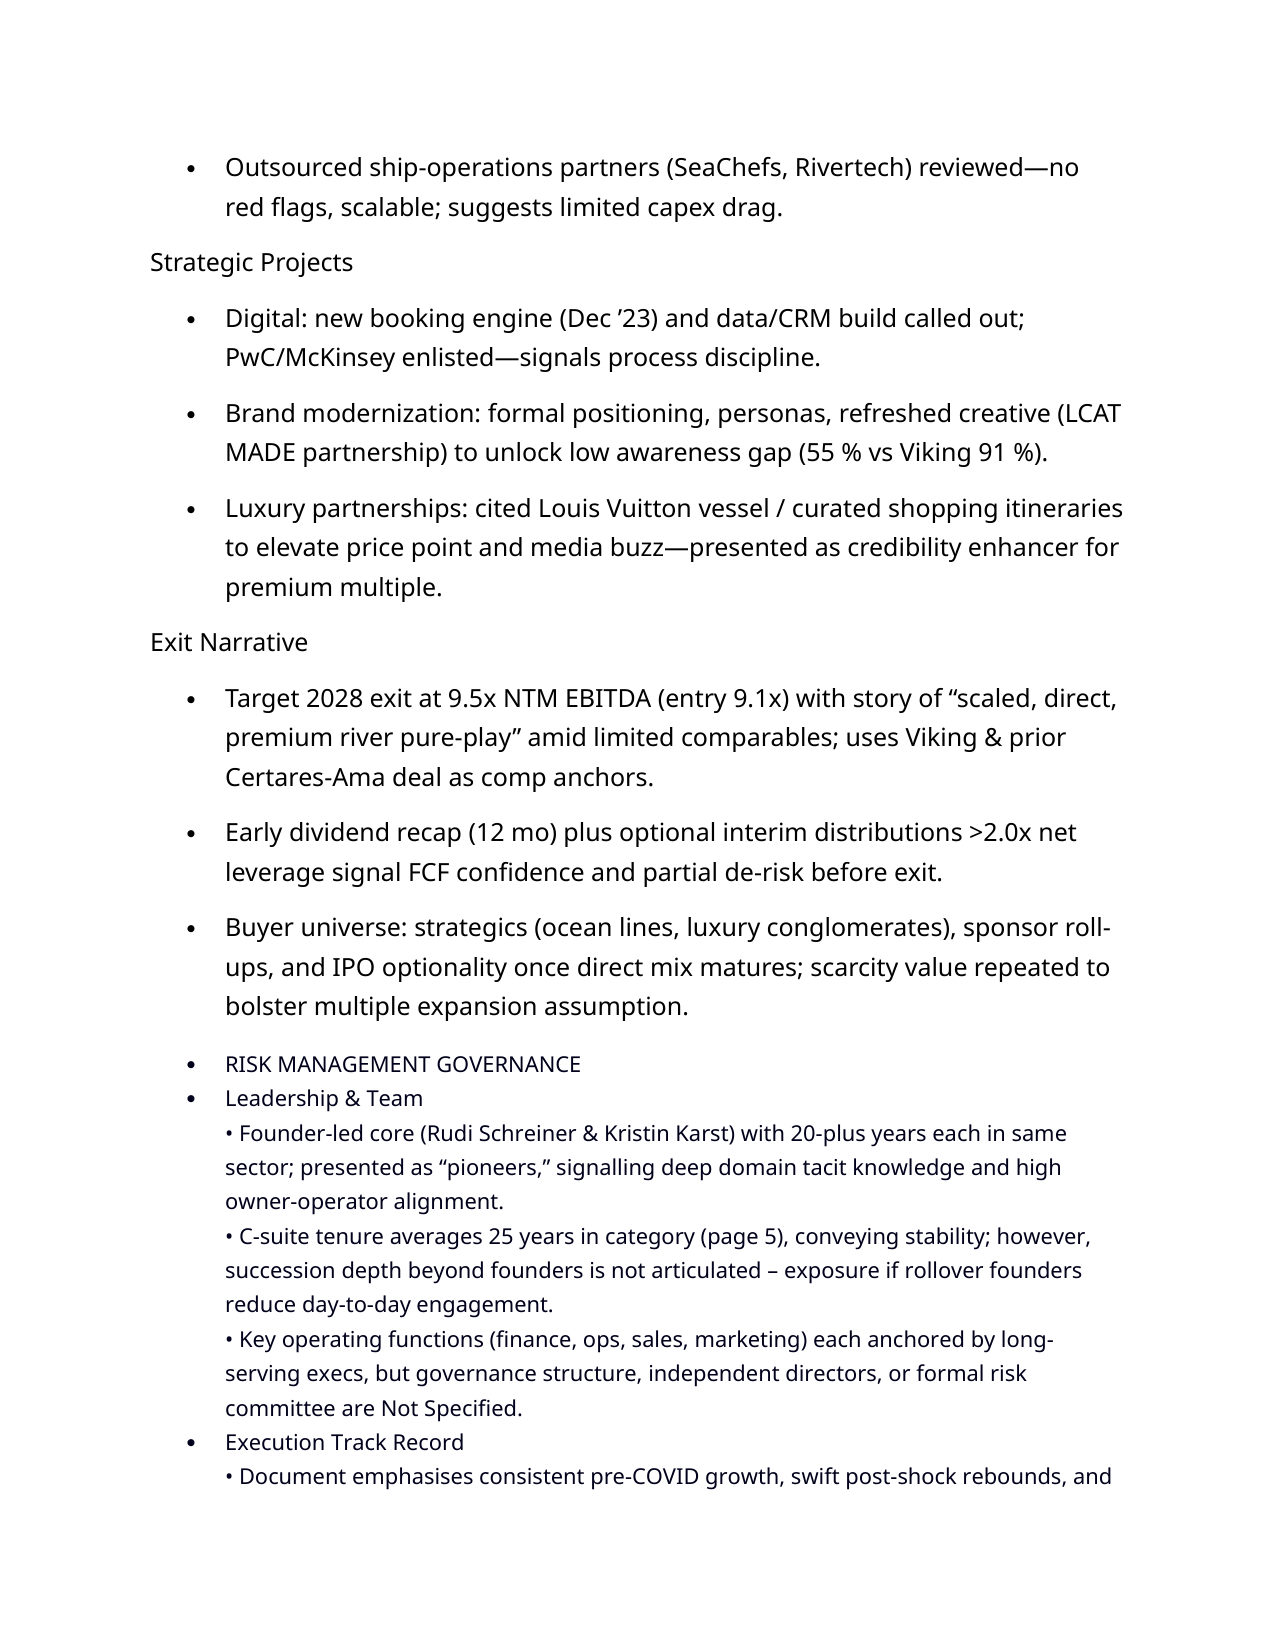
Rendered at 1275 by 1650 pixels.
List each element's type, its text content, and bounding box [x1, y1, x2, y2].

list Leadership & Team • Founder-led core (Rudi Schreiner & Kristin Karst) with 20-plus years each in same sector; presented as “pioneers,” signalling deep domain tacit knowledge and high owner-operator alignment. • C-suite tenure averages 25 years in category (page 5), conveying stability; however, succession depth beyond founders is not articulated – exposure if rollover founders reduce day-to-day engagement. • Key operating functions (finance, ops, sales, marketing) each anchored by long-serving execs, but governance structure, independent directors, or formal risk committee are Not Specified. [187, 1078, 1125, 1422]
list Early dividend recap (12 mo) plus optional interim distributions >2.0x net leverage signal FCF confidence and partial de-risk before exit. [187, 815, 1125, 888]
list Outsourced ship-operations partners (SeaChefs, Rivertech) reviewed—no red flags, scalable; suggests limited capex drag. [187, 150, 1125, 223]
list Digital: new booking engine (Dec ’23) and data/CRM build called out; PwC/McKinsey enlisted—signals process discipline. [187, 301, 1125, 374]
text Strategic Projects [150, 245, 1125, 279]
text Exit Narrative [150, 625, 1125, 659]
list Buyer universe: strategics (ocean lines, luxury conglomerates), sponsor roll-ups, and IPO optionality once direct mix matures; scarcity value repeated to bolster multiple expansion assumption. [187, 910, 1125, 1022]
list Luxury partnerships: cited Louis Vuitton vessel / curated shopping itineraries to elevate price point and media buzz—presented as credibility enhancer for premium multiple. [187, 491, 1125, 603]
list RISK MANAGEMENT GOVERNANCE [187, 1044, 1125, 1078]
list Target 2028 exit at 9.5x NTM EBITDA (entry 9.1x) with story of “scaled, direct, premium river pure-play” amid limited comparables; uses Viking & prior Certares-Ama deal as comp anchors. [187, 681, 1125, 793]
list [187, 1422, 1125, 1491]
list Brand modernization: formal positioning, personas, refreshed creative (LCAT MADE partnership) to unlock low awareness gap (55 % vs Viking 91 %). [187, 396, 1125, 469]
